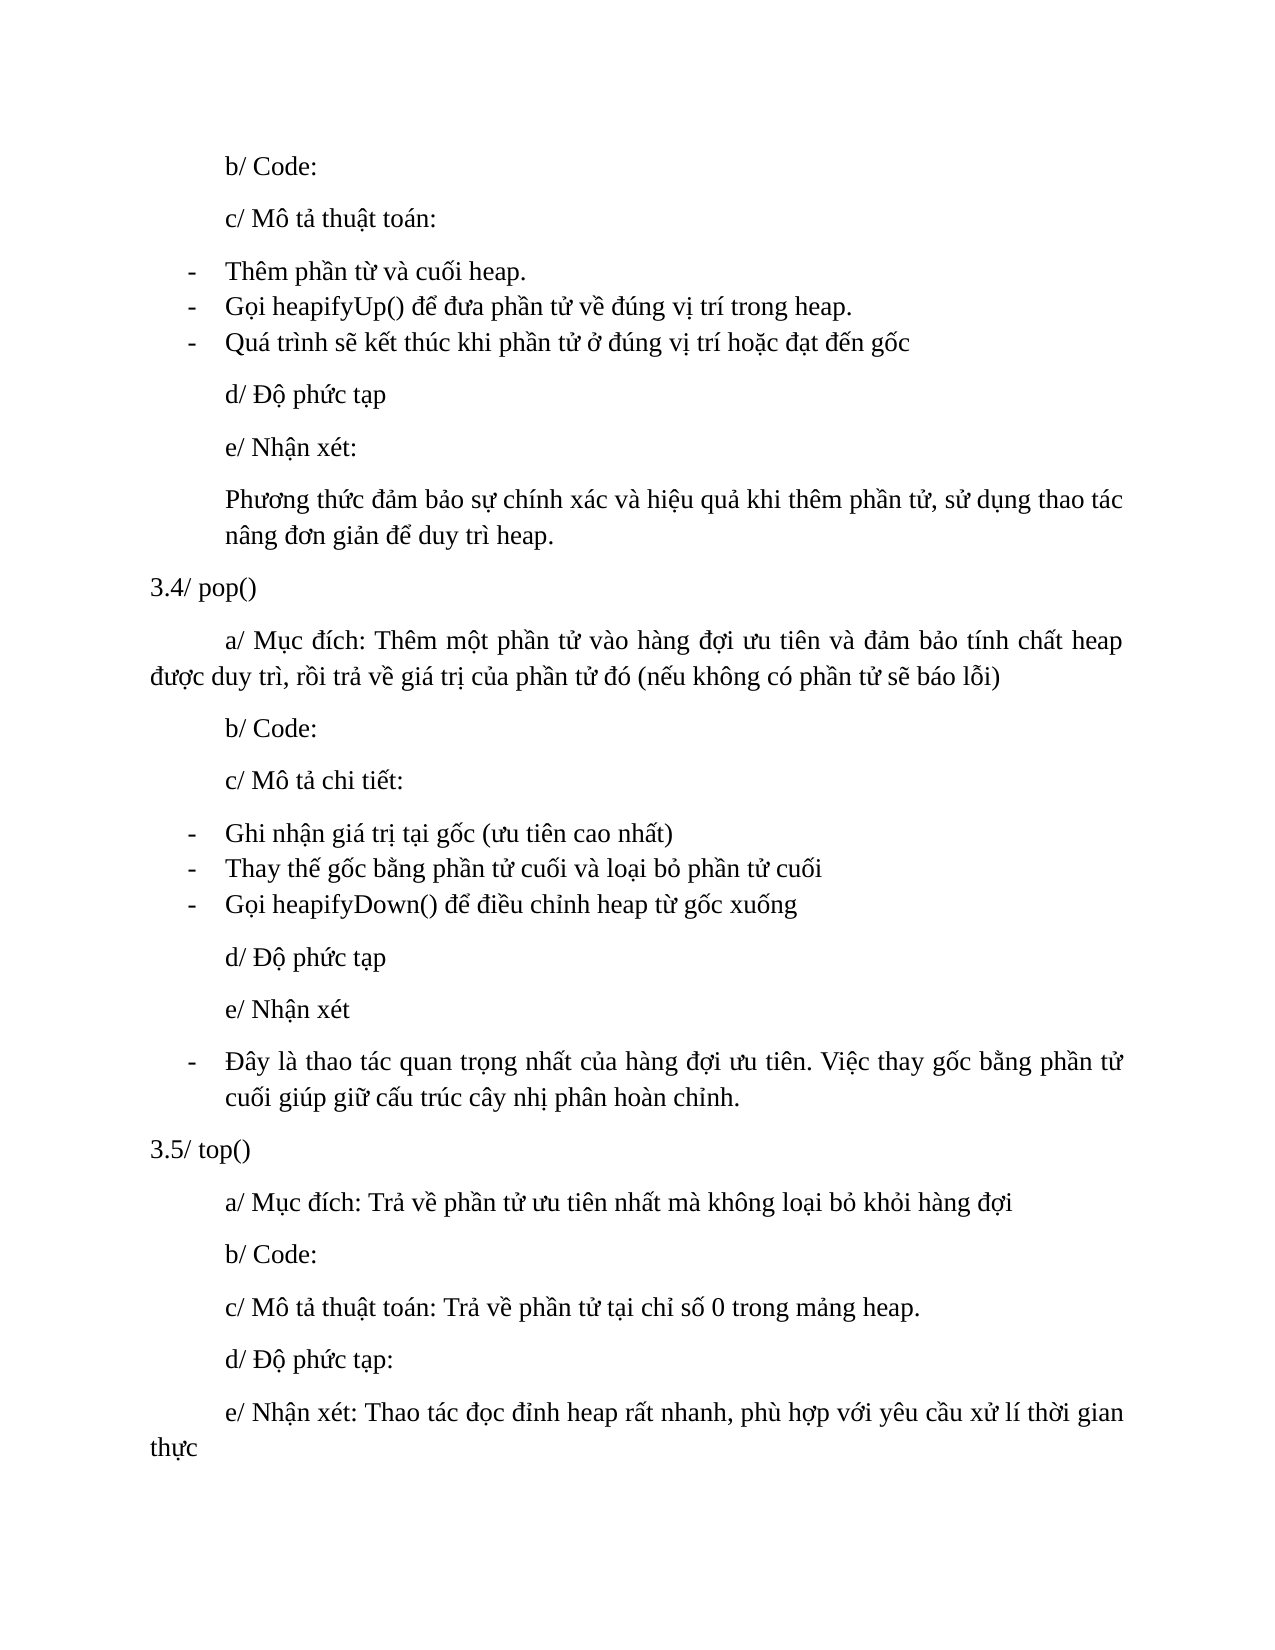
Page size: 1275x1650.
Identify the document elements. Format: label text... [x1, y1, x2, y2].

text b/ Code: [150, 712, 1125, 743]
text b/ Code: [150, 150, 1125, 181]
list Ghi nhận giá trị tại gốc (ưu tiên cao nhất) [187, 817, 1125, 848]
list Đây là thao tác quan trọng nhất của hàng đợi ưu tiên. Việc thay gốc bằng phần tử cuối giúp giữ cấu trúc cây nhị phân hoàn chỉnh. [187, 1046, 1125, 1112]
text b/ Code: [150, 1238, 1125, 1269]
list Thay thế gốc bằng phần tử cuối và loại bỏ phần tử cuối [187, 853, 1125, 884]
list Quá trình sẽ kết thúc khi phần tử ở đúng vị trí hoặc đạt đến gốc [187, 326, 1125, 357]
text 3.4/ pop() [150, 572, 1125, 603]
text d/ Độ phức tạp [225, 379, 1125, 410]
list Gọi heapifyUp() để đưa phần tử về đúng vị trí trong heap. [187, 291, 1125, 322]
text c/ Mô tả chi tiết: [150, 764, 1125, 796]
text Phương thức đảm bảo sự chính xác và hiệu quả khi thêm phần tử, sử dụng thao tác nâng đơn giản để duy trì heap. [225, 483, 1125, 550]
list Thêm phần từ và cuối heap. [187, 255, 1125, 286]
text c/ Mô tả thuật toán: [150, 202, 1125, 233]
text a/ Mục đích: Thêm một phần tử vào hàng đợi ưu tiên và đảm bảo tính chất heap được duy trì, rồi trả về giá trị của phần tử đó (nếu không có phần tử sẽ báo lỗi) [150, 624, 1125, 691]
text c/ Mô tả thuật toán: Trả về phần tử tại chỉ số 0 trong mảng heap. [150, 1291, 1125, 1322]
text a/ Mục đích: Trả về phần tử ưu tiên nhất mà không loại bỏ khỏi hàng đợi [150, 1186, 1125, 1217]
list Gọi heapifyDown() để điều chỉnh heap từ gốc xuống [187, 888, 1125, 919]
text e/ Nhận xét [225, 993, 1125, 1024]
text 3.5/ top() [150, 1134, 1125, 1165]
text d/ Độ phức tạp: [150, 1343, 1125, 1374]
text e/ Nhận xét: Thao tác đọc đỉnh heap rất nhanh, phù hợp với yêu cầu xử lí thời gian thực [150, 1396, 1125, 1462]
text e/ Nhận xét: [225, 431, 1125, 462]
text d/ Độ phức tạp [225, 941, 1125, 972]
